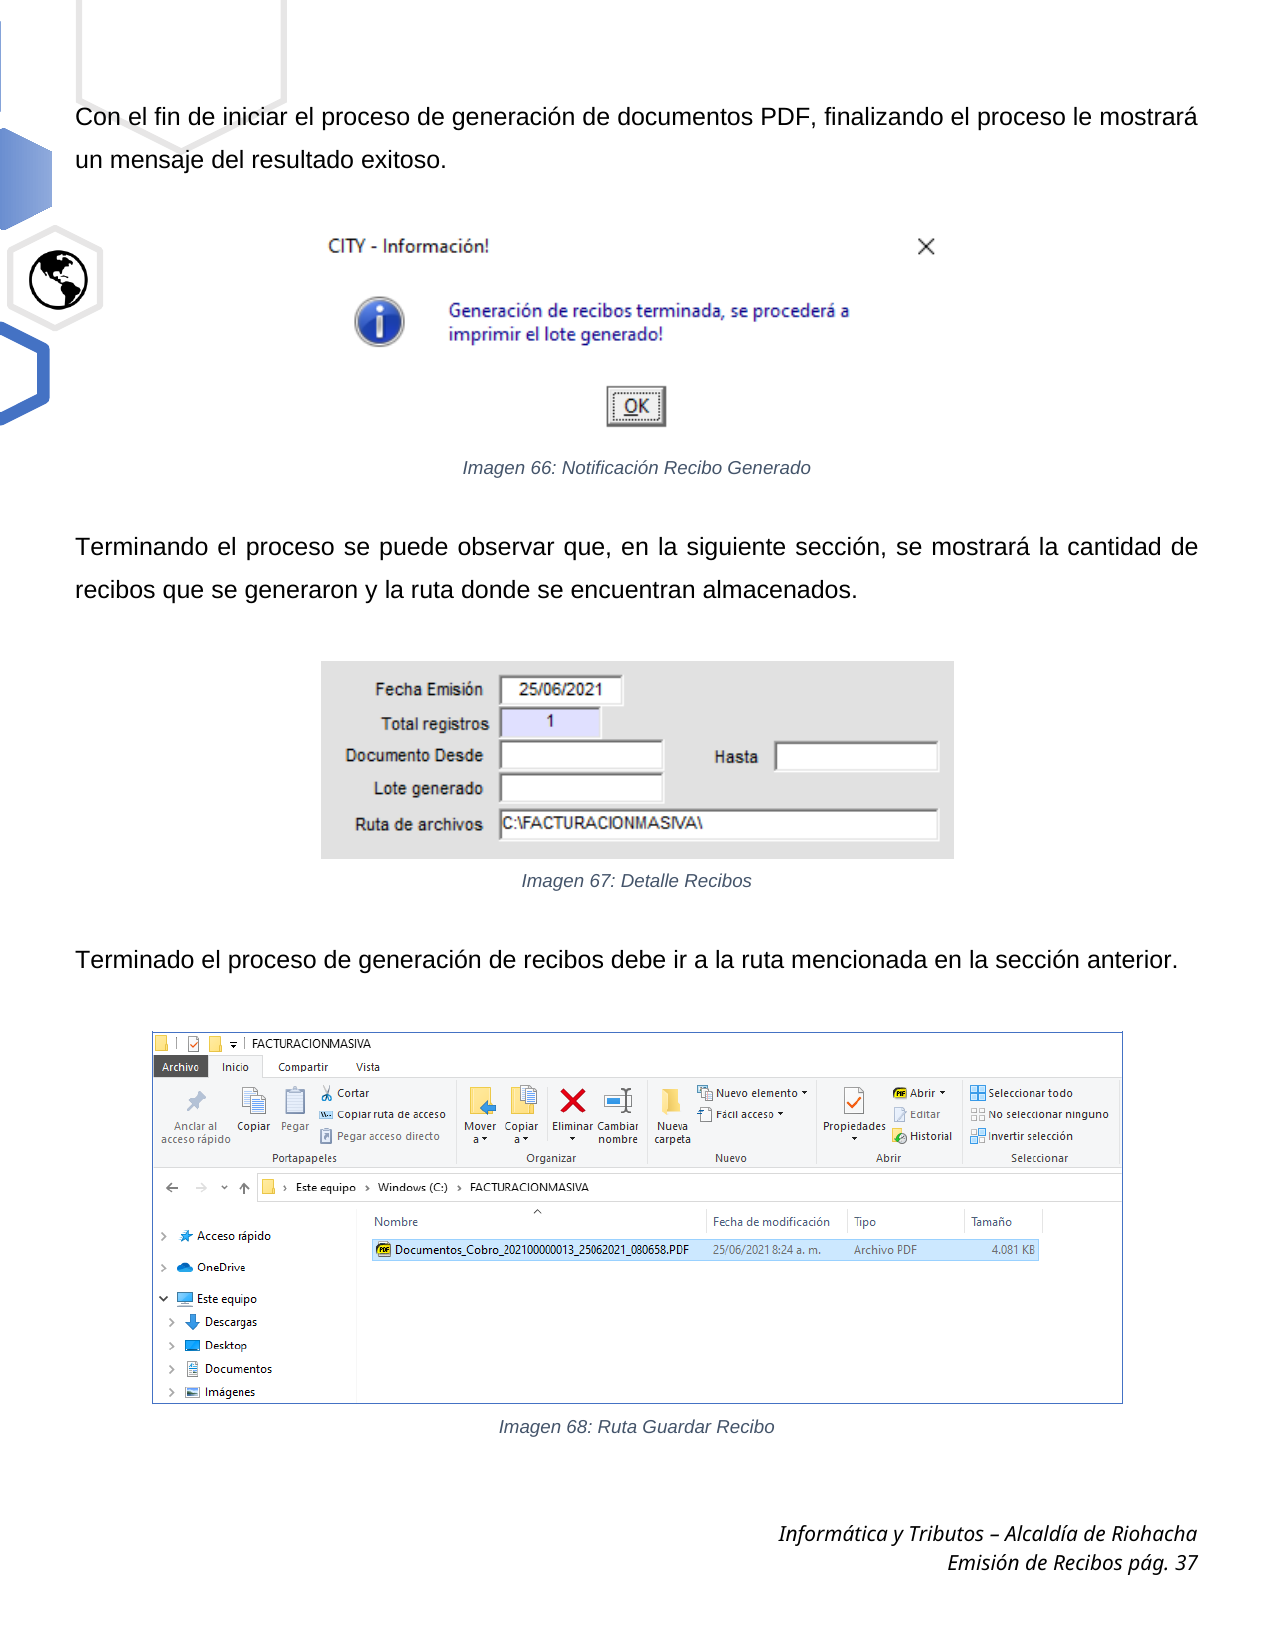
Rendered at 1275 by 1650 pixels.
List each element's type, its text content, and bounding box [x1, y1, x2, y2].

list Con el fin de iniciar el proceso de generación de documentos PDF, finalizando el proceso le mostrará un mensaje del resultado exitoso. [75, 102, 1200, 174]
picture [21, 242, 95, 317]
text Imagen 66: Notificación Recibo Generado [75, 457, 1200, 478]
list Terminando el proceso se puede observar que, en la siguiente sección, se mostrará la cantidad de recibos que se generaron y la ruta donde se encuentran almacenados. [75, 532, 1200, 604]
list Terminado el proceso de generación de recibos debe ir a la ruta mencionada en la sección anterior. [75, 945, 1200, 974]
text Imagen 68: Ruta Guardar Recibo [75, 1416, 1200, 1437]
picture [325, 231, 950, 446]
picture [321, 661, 954, 859]
picture [153, 1033, 1122, 1403]
text Imagen 67: Detalle Recibos [75, 870, 1200, 891]
